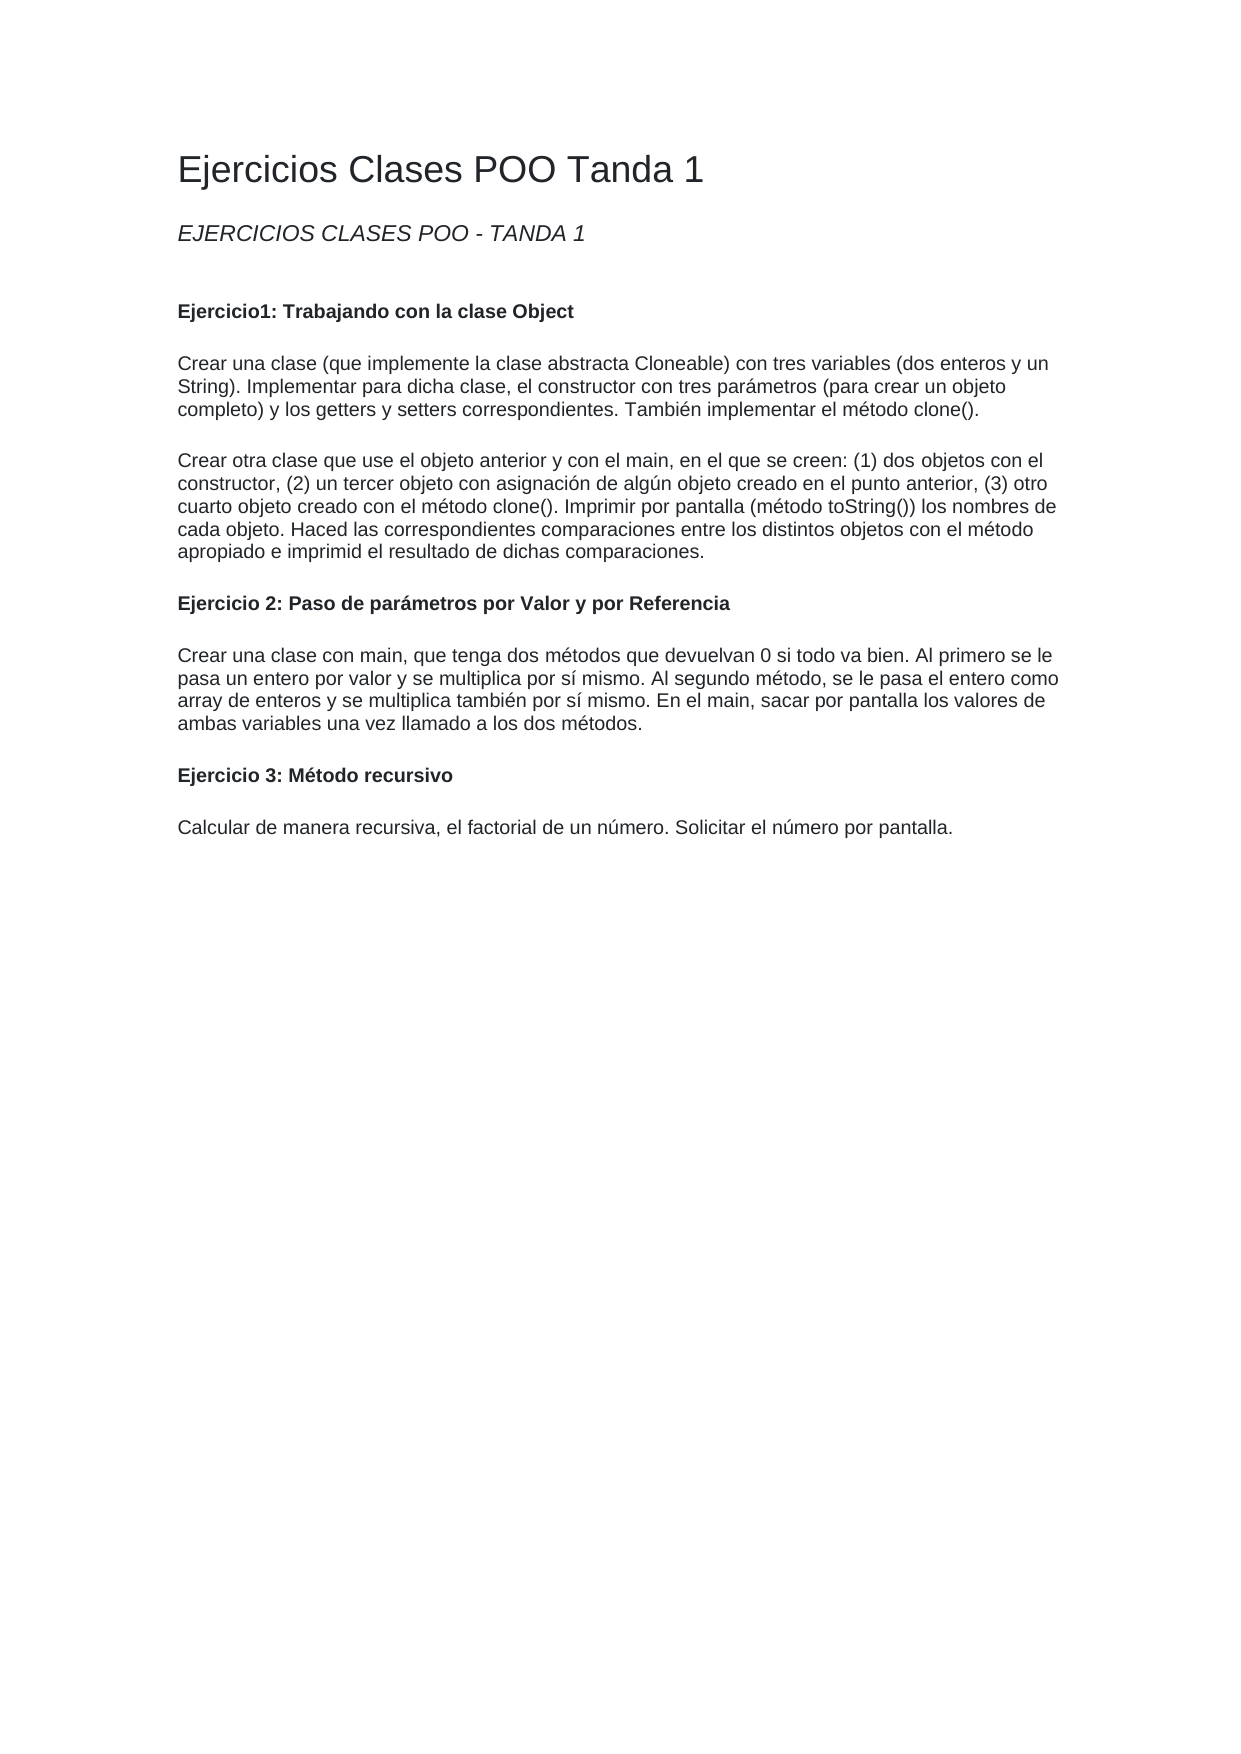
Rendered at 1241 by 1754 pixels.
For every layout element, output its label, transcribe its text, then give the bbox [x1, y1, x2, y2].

text Crear otra clase que use el objeto anterior y con el main, en el que se creen: (1) dos objetos con el constructor, (2) un tercer objeto con asignación de algún objeto creado en el punto anterior, (3) otro cuarto objeto creado con el método clone(). Imprimir por pantalla (método toString()) los nombres de cada objeto. Haced las correspondientes comparaciones entre los distintos objetos con el método apropiado e imprimid el resultado de dichas comparaciones. [177, 449, 1063, 563]
text Crear una clase con main, que tenga dos métodos que devuelvan 0 si todo va bien. Al primero se le pasa un entero por valor y se multiplica por sí mismo. Al segundo método, se le pasa el entero como array de enteros y se multiplica también por sí mismo. En el main, sacar por pantalla los valores de ambas variables una vez llamado a los dos métodos. [177, 644, 1063, 735]
text Calcular de manera recursiva, el factorial de un número. Solicitar el número por pantalla. [177, 816, 1063, 838]
text Ejercicio 2: Paso de parámetros por Valor y por Referencia [177, 592, 1063, 615]
text Ejercicio1: Trabajando con la clase Object [177, 300, 1063, 323]
subtitle Ejercicios Clases POO Tanda 1 [177, 148, 1063, 191]
text Ejercicio 3: Método recursivo [177, 764, 1063, 787]
text Crear una clase (que implemente la clase abstracta Cloneable) con tres variables (dos enteros y un String). Implementar para dicha clase, el constructor con tres parámetros (para crear un objeto completo) y los getters y setters correspondientes. También implementar el método clone(). [177, 352, 1063, 420]
subtitle EJERCICIOS CLASES POO - TANDA 1 [177, 220, 1063, 246]
